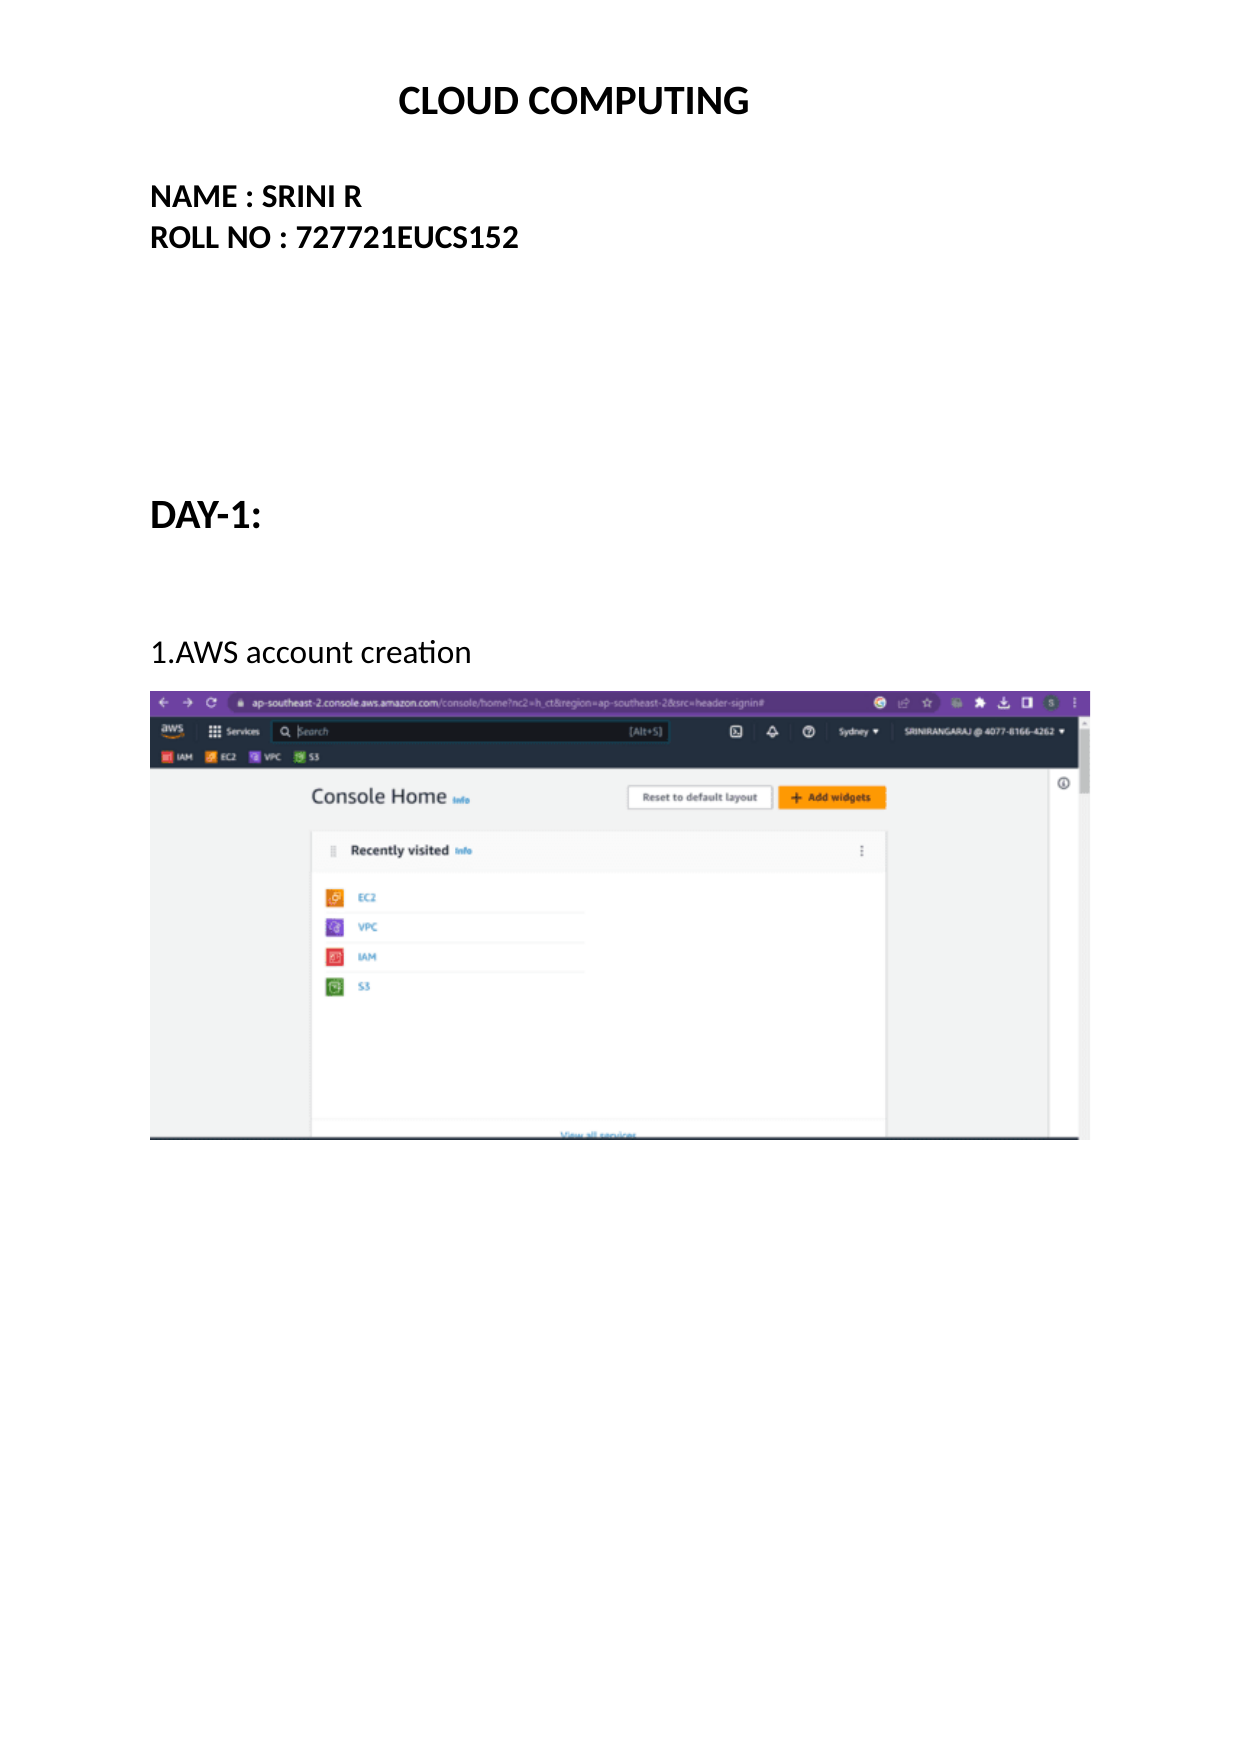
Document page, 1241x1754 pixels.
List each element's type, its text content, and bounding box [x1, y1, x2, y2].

picture [150, 691, 1091, 1140]
text 1.AWS account creation [150, 631, 1090, 671]
text DAY-1: [150, 488, 1090, 538]
